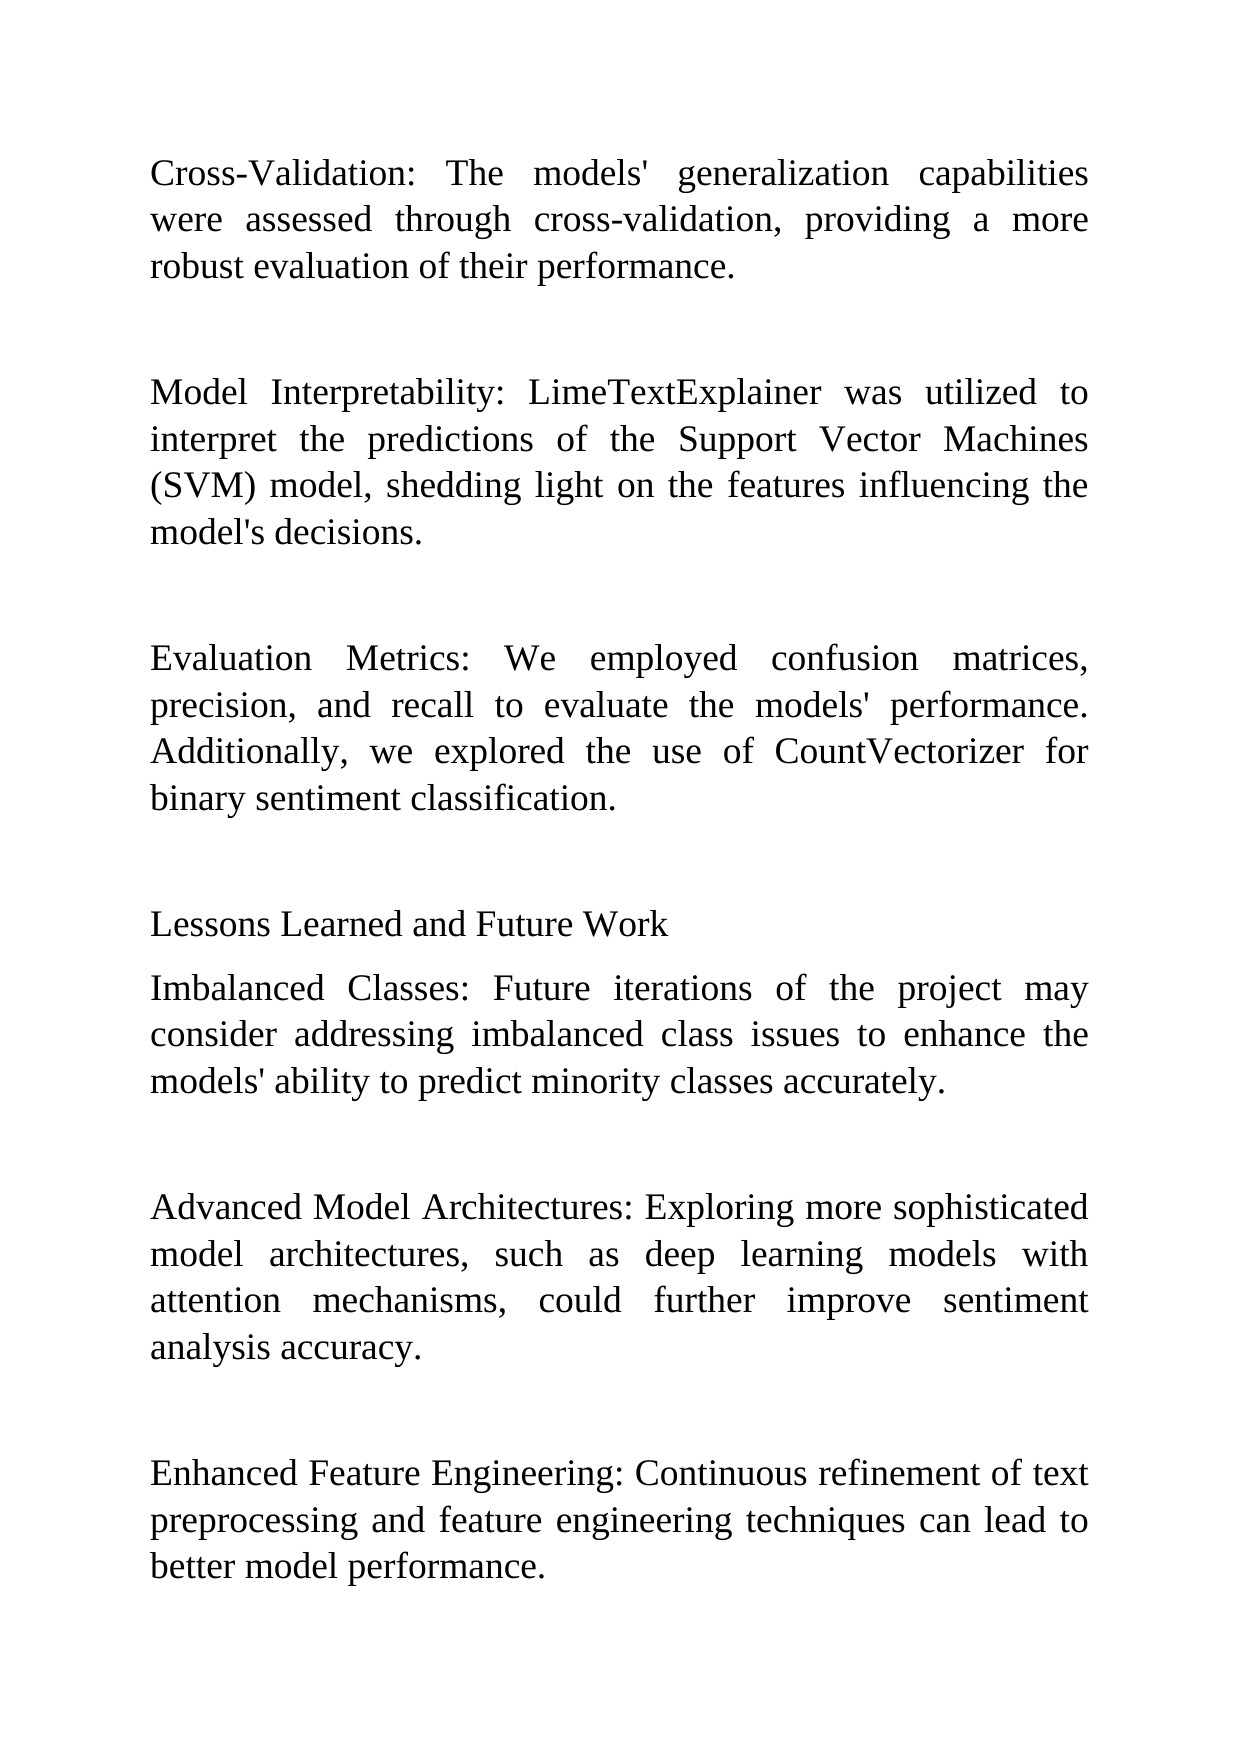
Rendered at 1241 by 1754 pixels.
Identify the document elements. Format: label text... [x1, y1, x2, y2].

text Lessons Learned and Future Work [150, 902, 1090, 945]
text Imbalanced Classes: Future iterations of the project may consider addressing imbalanced class issues to enhance the models' ability to predict minority classes accurately. [150, 965, 1090, 1101]
text Enhanced Feature Engineering: Continuous refinement of text preprocessing and feature engineering techniques can lead to better model performance. [150, 1451, 1090, 1587]
text Evaluation Metrics: We employed confusion matrices, precision, and recall to evaluate the models' performance. Additionally, we explored the use of CountVectorizer for binary sentiment classification. [150, 636, 1090, 818]
text Advanced Model Architectures: Exploring more sophisticated model architectures, such as deep learning models with attention mechanisms, could further improve sentiment analysis accuracy. [150, 1185, 1090, 1367]
text Cross-Validation: The models' generalization capabilities were assessed through cross-validation, providing a more robust evaluation of their performance. [150, 150, 1090, 286]
text Model Interpretability: LimeTextExplainer was utilized to interpret the predictions of the Support Vector Machines (SVM) model, shedding light on the features influencing the model's decisions. [150, 369, 1090, 552]
